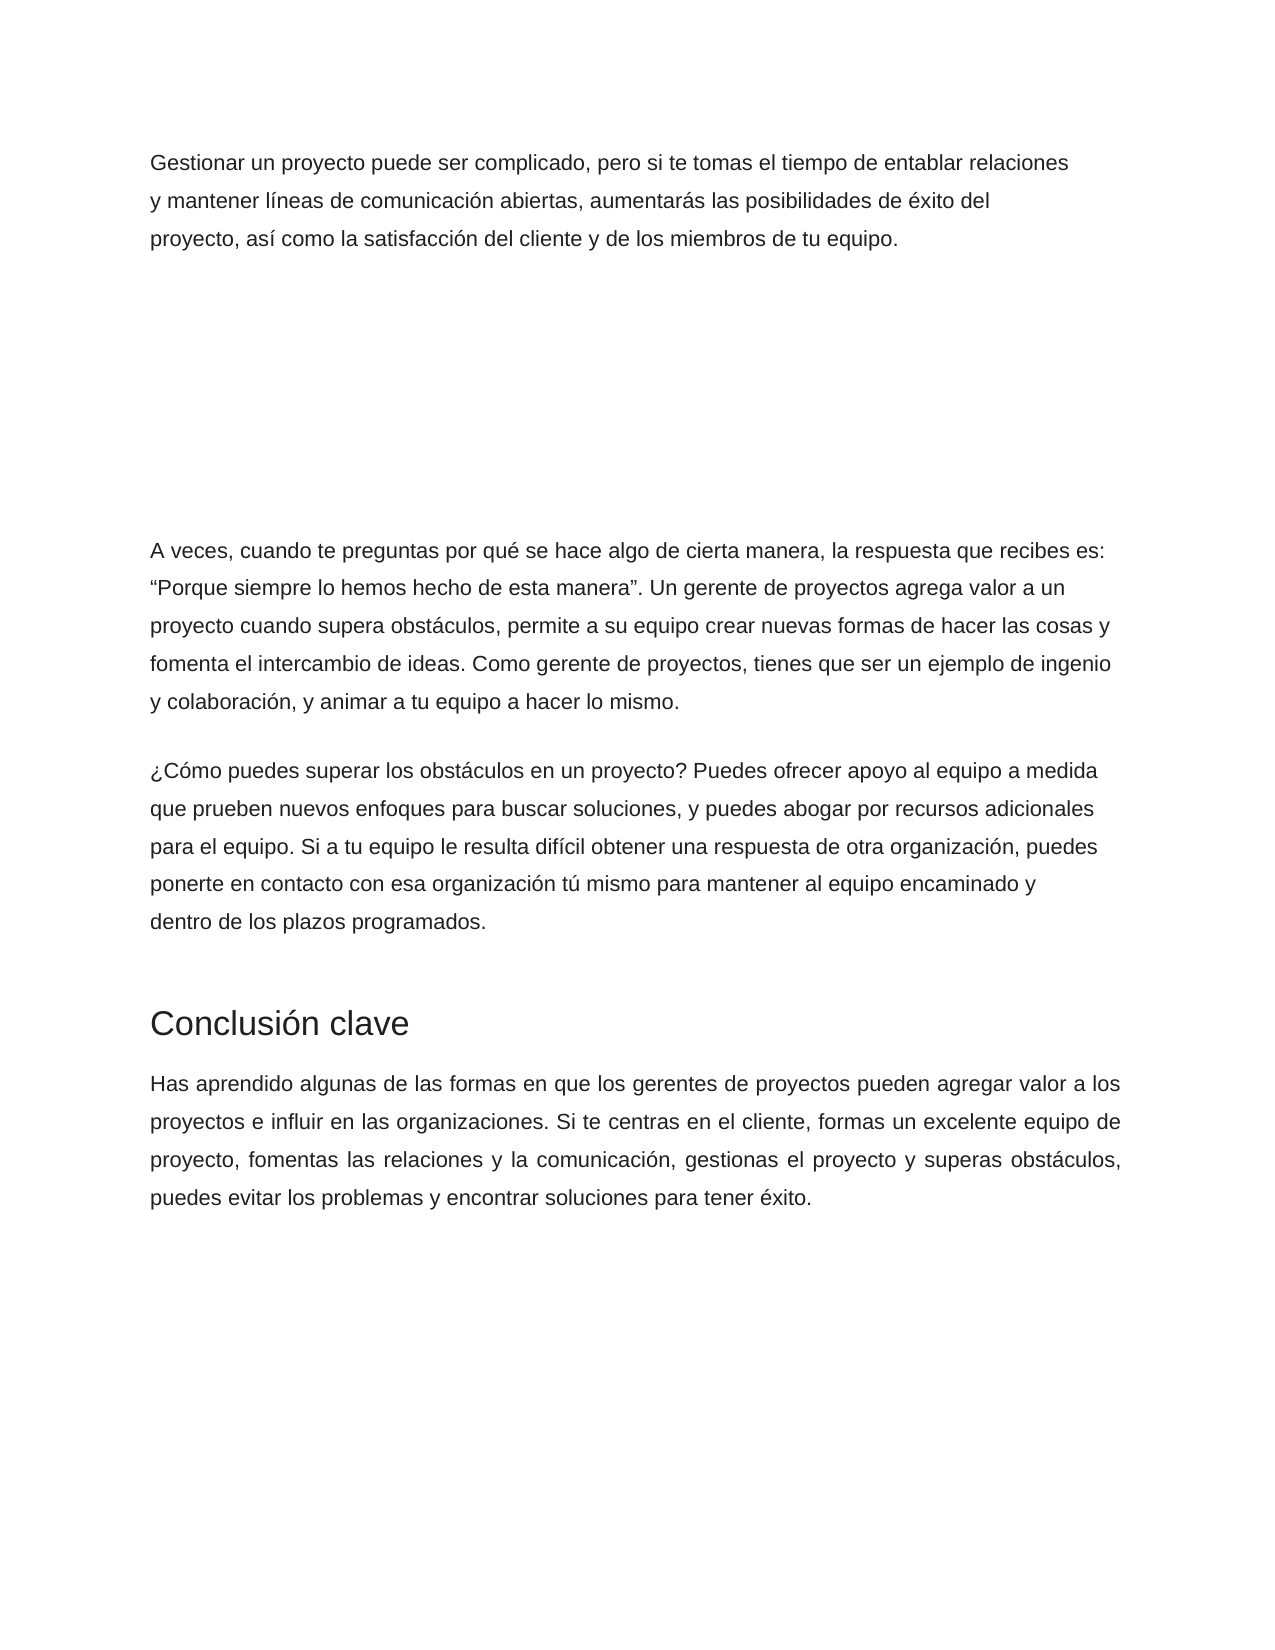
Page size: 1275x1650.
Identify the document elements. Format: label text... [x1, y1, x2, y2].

text Conclusión clave [150, 1003, 1139, 1043]
text Gestionar un proyecto puede ser complicado, pero si te tomas el tiempo de entablar relaciones y mantener líneas de comunicación abiertas, aumentarás las posibilidades de éxito del proyecto, así como la satisfacción del cliente y de los miembros de tu equipo. [150, 150, 1083, 251]
text Has aprendido algunas de las formas en que los gerentes de proyectos pueden agregar valor a los proyectos e influir en las organizaciones. Si te centras en el cliente, formas un excelente equipo de proyecto, fomentas las relaciones y la comunicación, gestionas el proyecto y superas obstáculos, puedes evitar los problemas y encontrar soluciones para tener éxito. [150, 1071, 1123, 1210]
text A veces, cuando te preguntas por qué se hace algo de cierta manera, la respuesta que recibes es: “Porque siempre lo hemos hecho de esta manera”. Un gerente de proyectos agrega valor a un proyecto cuando supera obstáculos, permite a su equipo crear nuevas formas de hacer las cosas y fomenta el intercambio de ideas. Como gerente de proyectos, tienes que ser un ejemplo de ingenio y colaboración, y animar a tu equipo a hacer lo mismo. [150, 537, 1124, 714]
text ¿Cómo puedes superar los obstáculos en un proyecto? Puedes ofrecer apoyo al equipo a medida que prueben nuevos enfoques para buscar soluciones, y puedes abogar por recursos adicionales para el equipo. Si a tu equipo le resulta difícil obtener una respuesta de otra organización, puedes ponerte en contacto con esa organización tú mismo para mantener al equipo encaminado y dentro de los plazos programados. [150, 758, 1102, 934]
